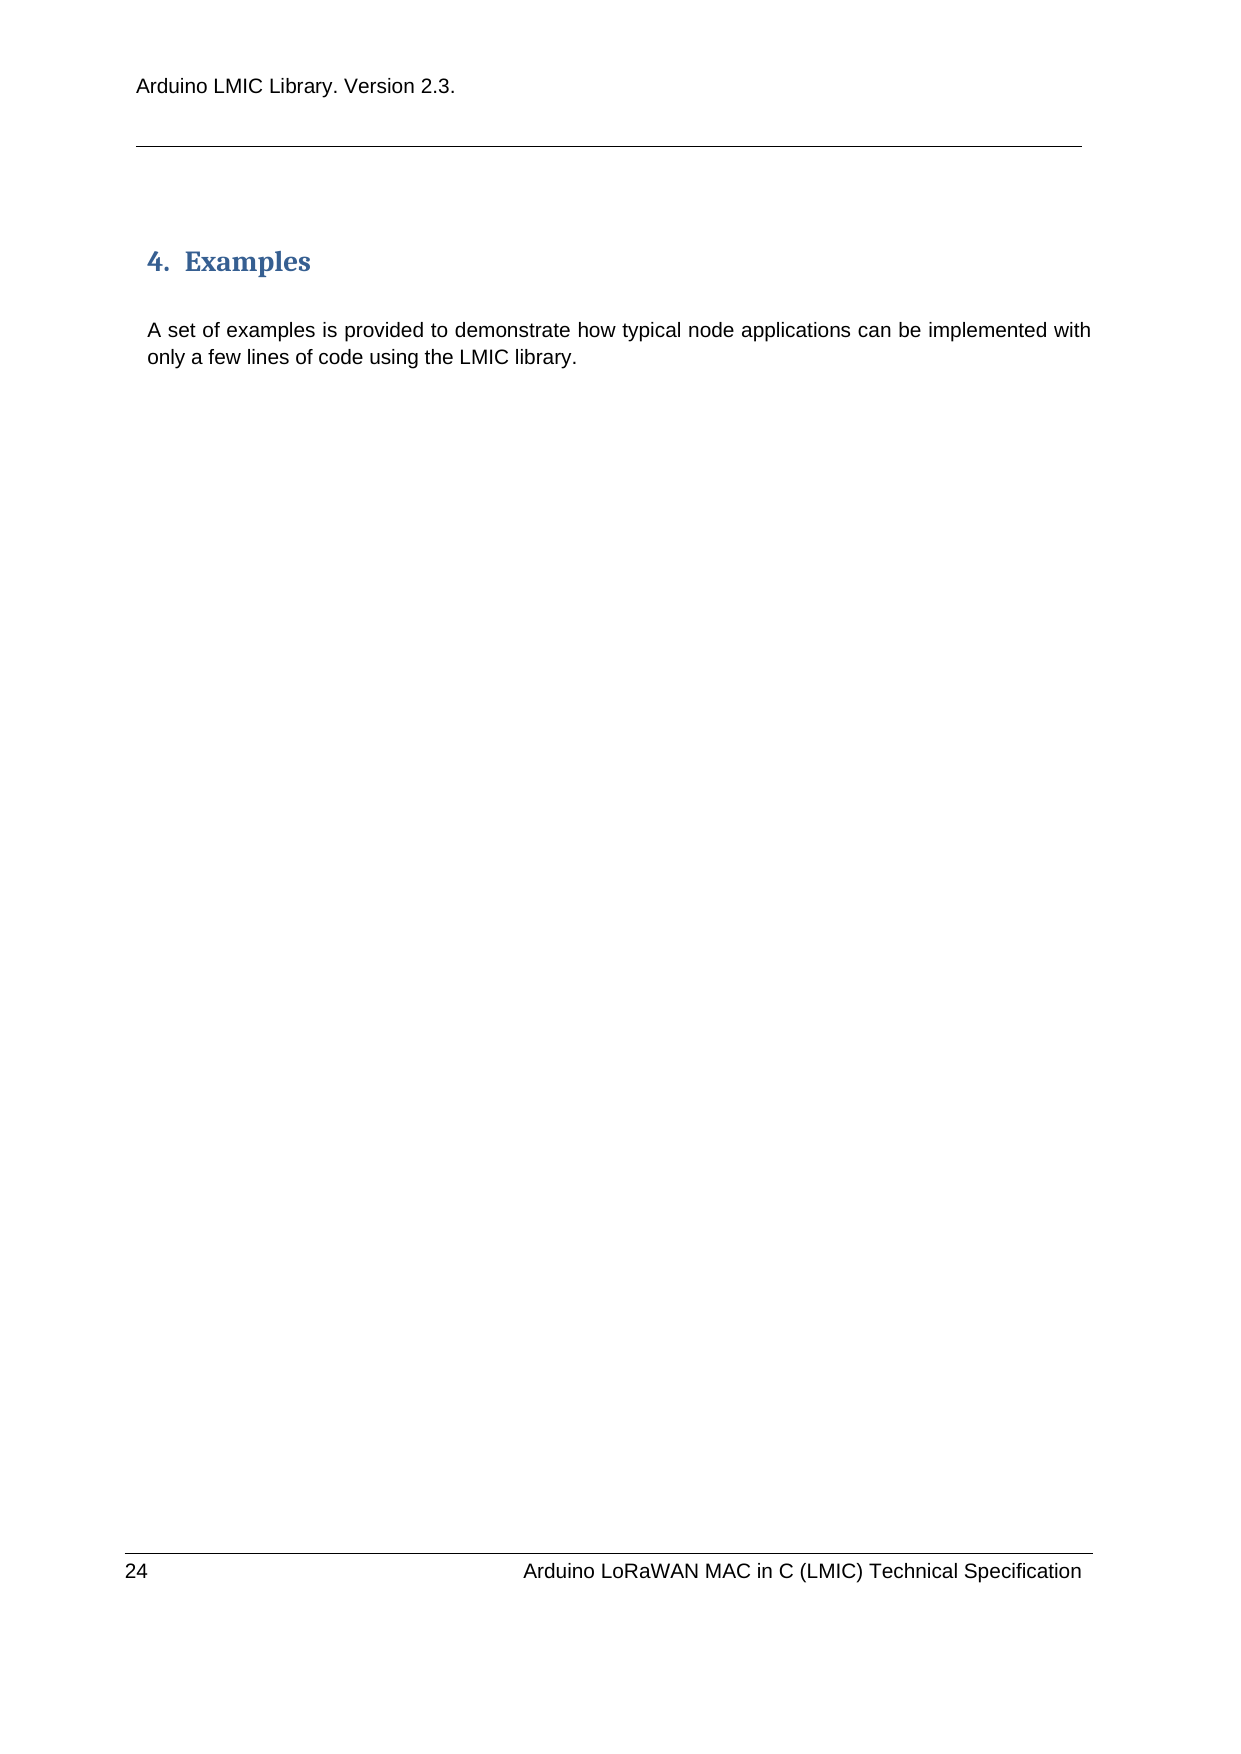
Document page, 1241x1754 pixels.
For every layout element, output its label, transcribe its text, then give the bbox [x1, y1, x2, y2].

text A set of examples is provided to demonstrate how typical node applications can be implemented with only a few lines of code using the LMIC library. [147, 317, 1093, 369]
subtitle Examples [147, 246, 1093, 279]
